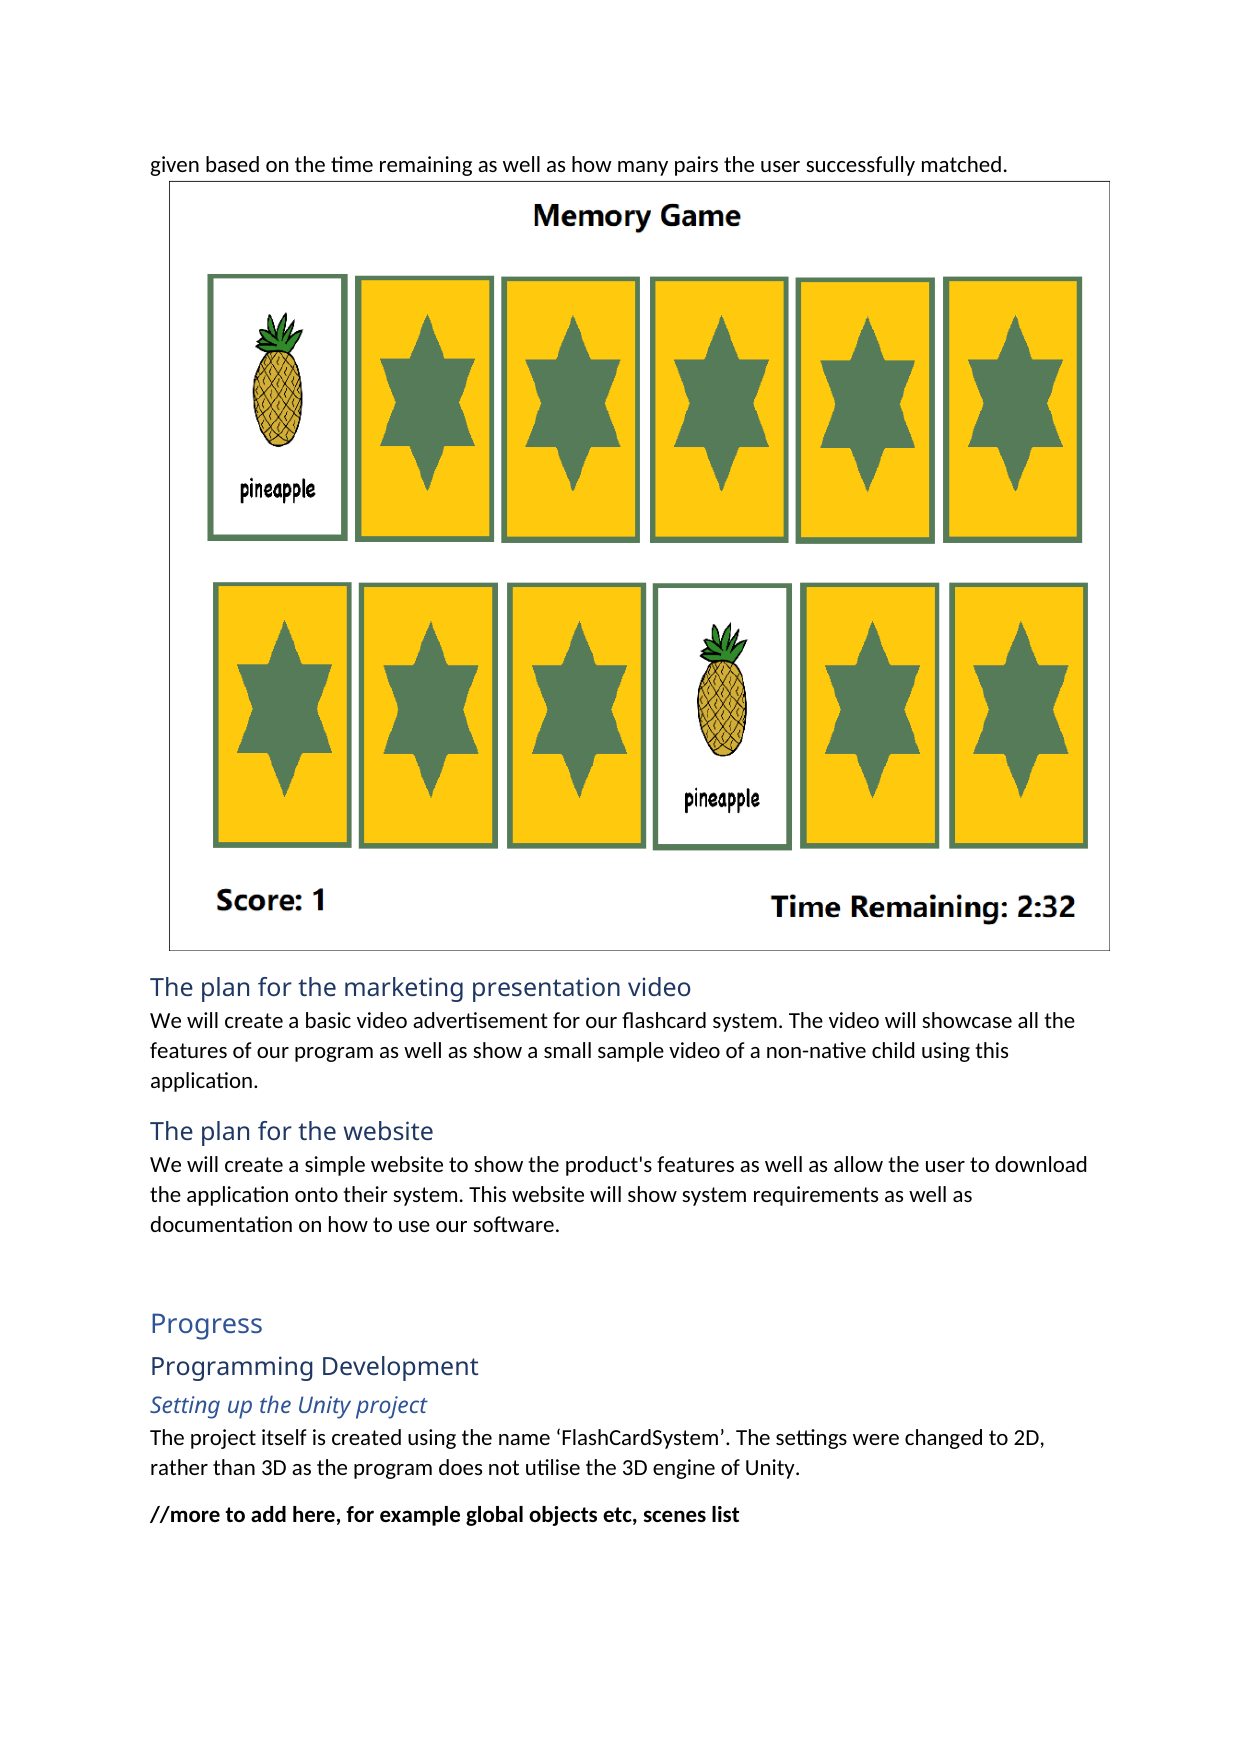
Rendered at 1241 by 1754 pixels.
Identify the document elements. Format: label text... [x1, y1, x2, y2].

subtitle Programming Development [150, 1348, 1090, 1382]
text We will create a basic video advertisement for our flashcard system. The video will showcase all the features of our program as well as show a small sample video of a non-native child using this application. [150, 1006, 1090, 1094]
text A grid of flashcards is displayed, which is each of the six flashcards loaded twice, then distributed randomly on the screen. The flashcards are face down. The user will then click flashcards in pairs, looking for matches. As the card turns over, the audio plays. The user gets a point every time they correctly reveal a matching pair. The game has a timer that gives the user a time to beat for the round. The round ends when the user has matched all the pairs, or the timer runs out. A final score is given based on the time remaining as well as how many pairs the user successfully matched. [150, 150, 1090, 950]
subtitle The plan for the website [150, 1113, 1090, 1147]
subtitle Setting up the Unity project [150, 1389, 1090, 1420]
text We will create a simple website to show the product's features as well as allow the user to download the application onto their system. This website will show system requirements as well as documentation on how to use our software. [150, 1150, 1090, 1238]
text //more to add here, for example global objects etc, scenes list [150, 1500, 1090, 1528]
subtitle Progress [150, 1304, 1090, 1341]
subtitle The plan for the marketing presentation video [150, 969, 1090, 1003]
text The project itself is created using the name ‘FlashCardSystem’. The settings were changed to 2D, rather than 3D as the program does not utilise the 3D engine of Unity. [150, 1423, 1090, 1481]
